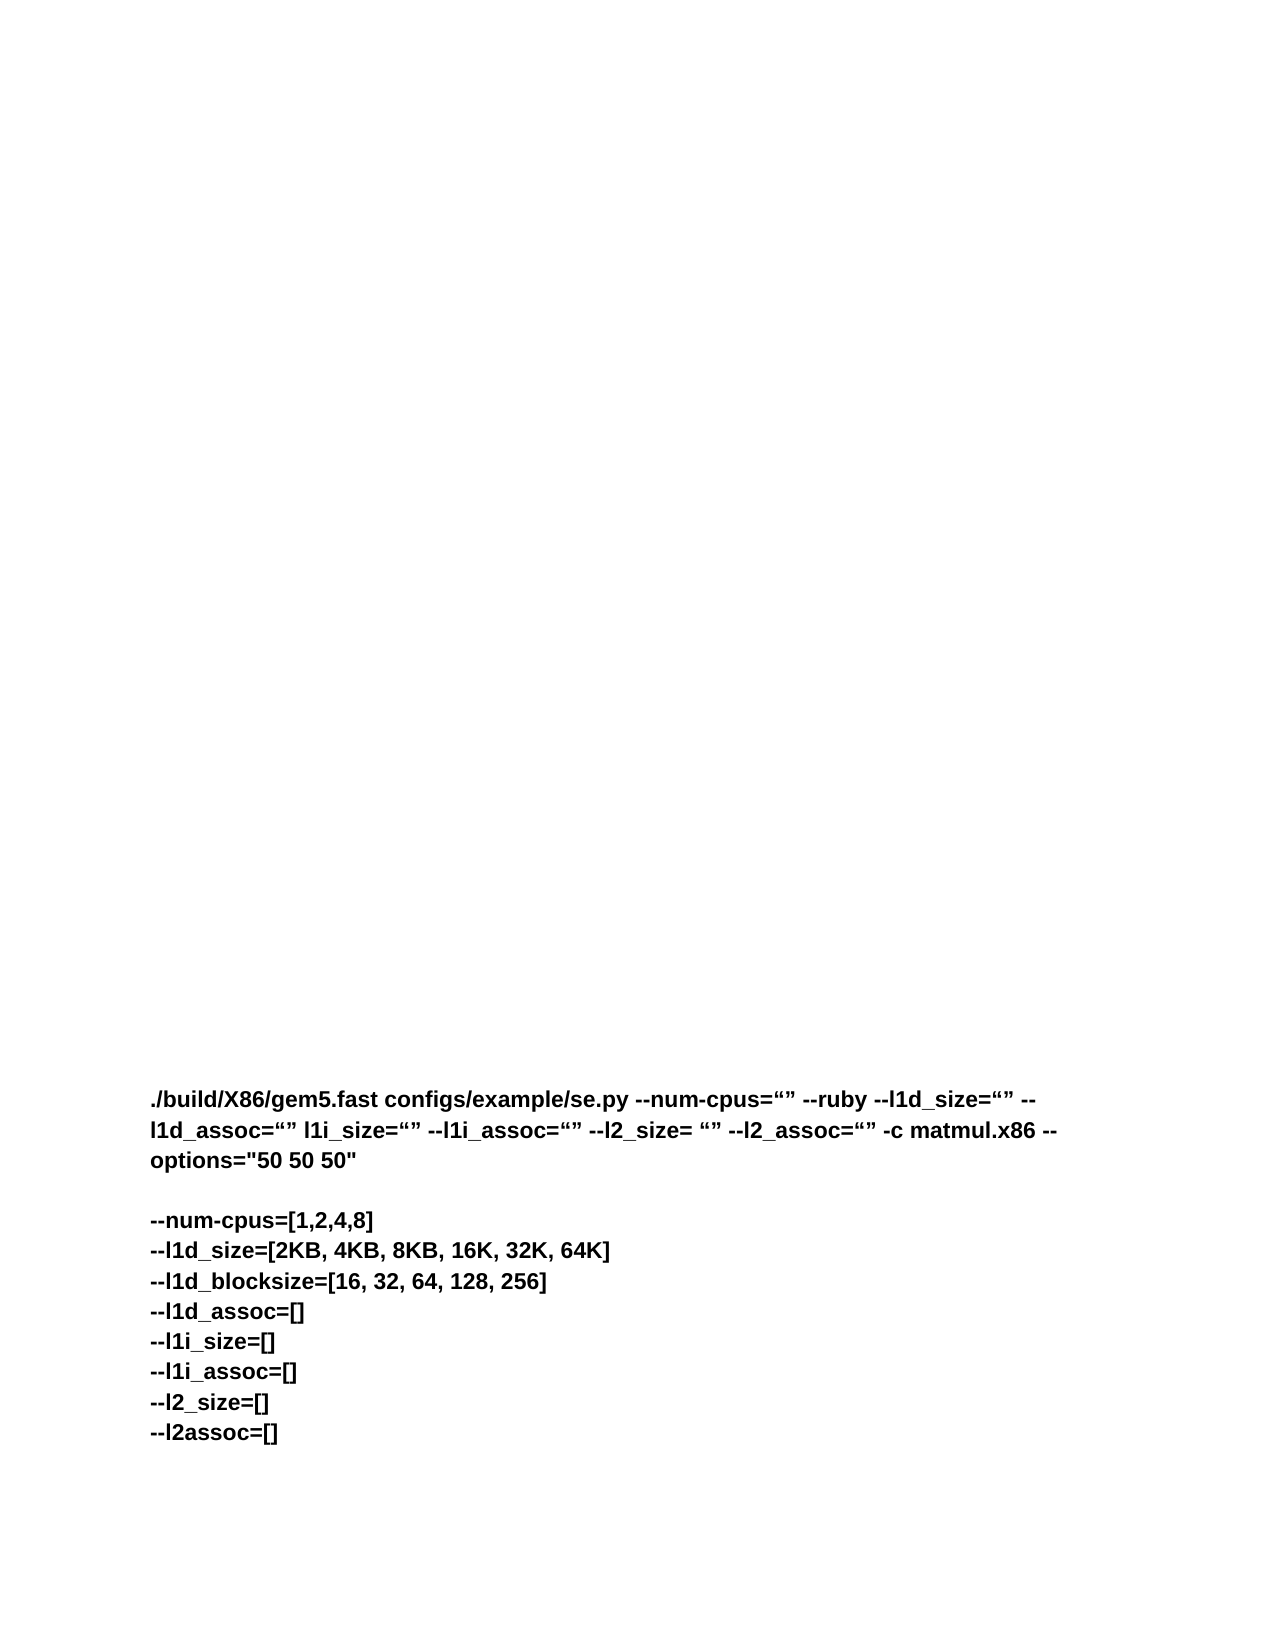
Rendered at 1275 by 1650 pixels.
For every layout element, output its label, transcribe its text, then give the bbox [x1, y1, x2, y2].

text --l2_size=[] [150, 1388, 1125, 1415]
text --l1d_assoc=[] [150, 1298, 1125, 1324]
text ./build/X86/gem5.fast configs/example/se.py --num-cpus=“” --ruby --l1d_size=“” --l1d_assoc=“” l1i_size=“” --l1i_assoc=“” --l2_size= “” --l2_assoc=“” -c matmul.x86 --options="50 50 50" [150, 1086, 1125, 1173]
text --num-cpus=[1,2,4,8] [150, 1207, 1125, 1234]
text --l2assoc=[] [150, 1419, 1125, 1445]
text --l1d_size=[2KB, 4KB, 8KB, 16K, 32K, 64K] [150, 1237, 1125, 1264]
text --l1d_blocksize=[16, 32, 64, 128, 256] [150, 1268, 1125, 1294]
text --l1i_assoc=[] [150, 1358, 1125, 1385]
text --l1i_size=[] [150, 1328, 1125, 1354]
